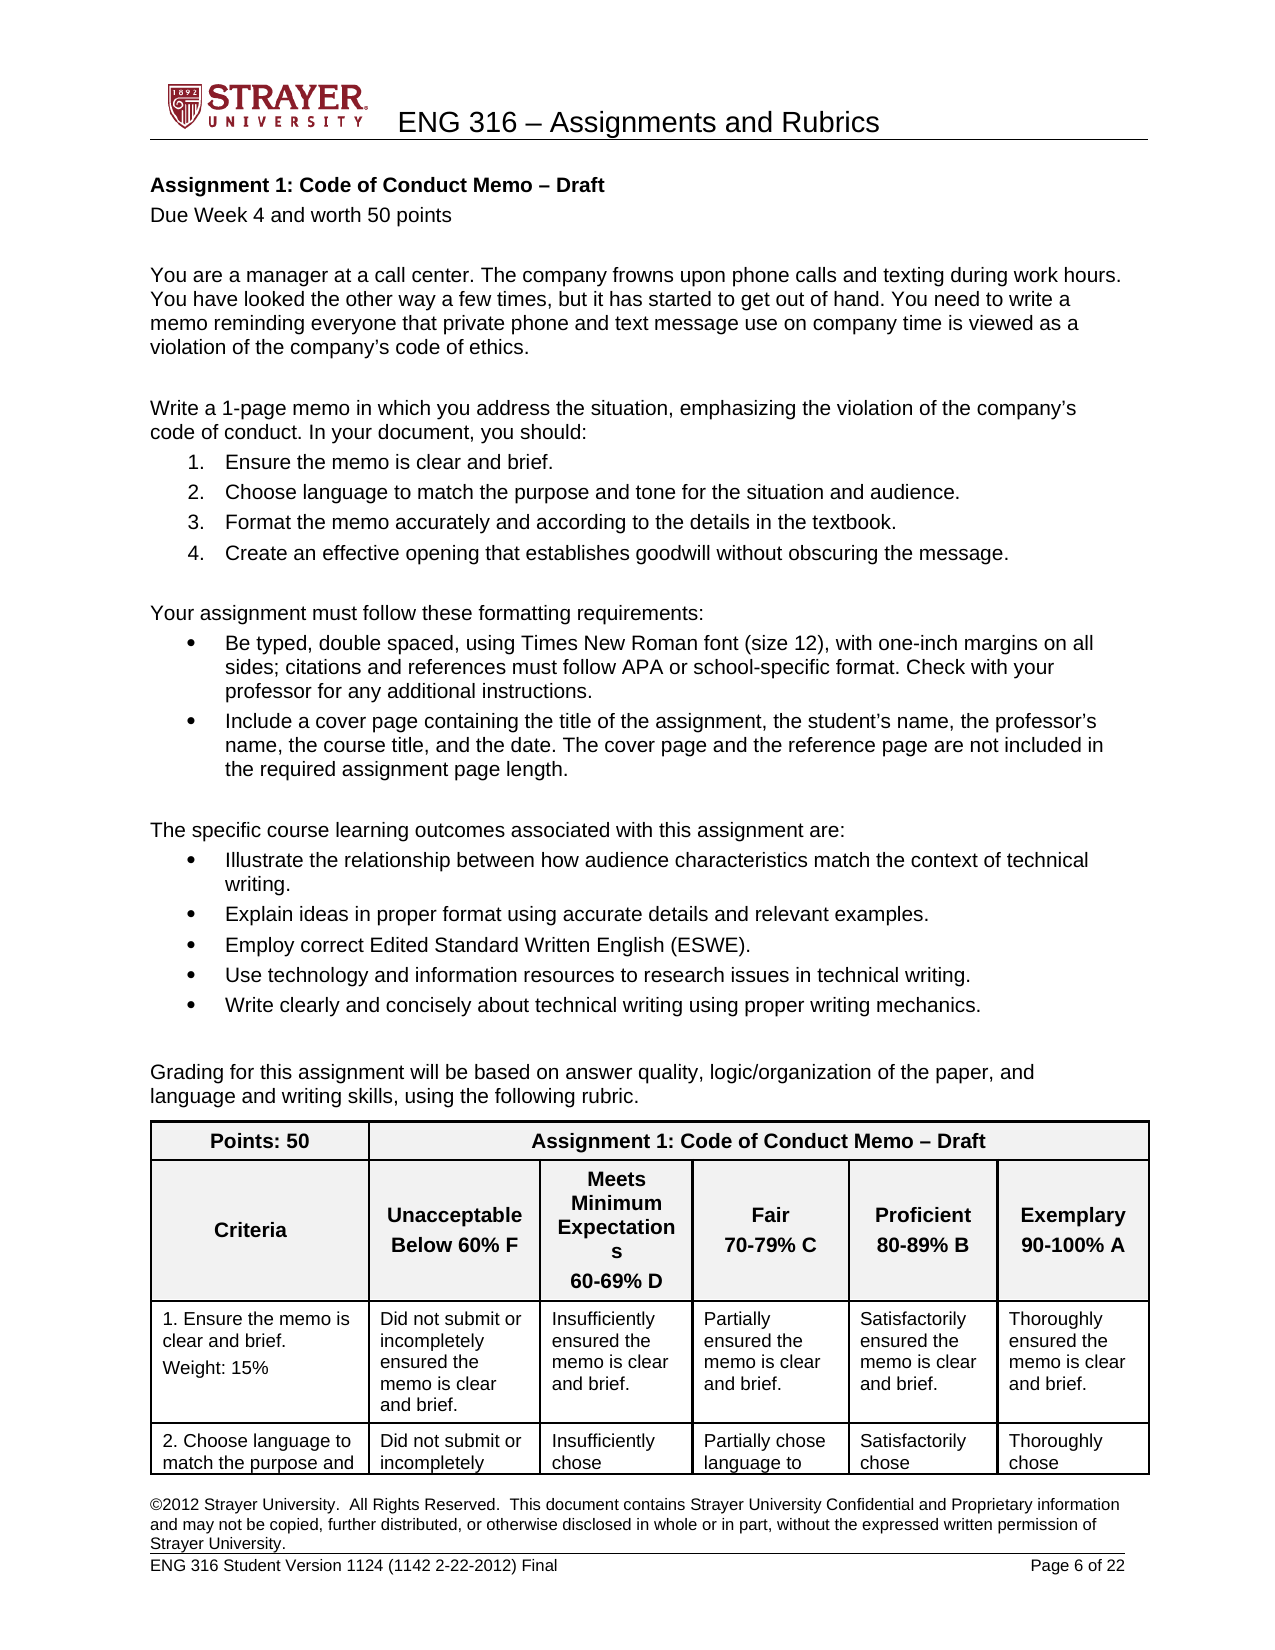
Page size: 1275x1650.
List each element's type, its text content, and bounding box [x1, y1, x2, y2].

table_cell Meets Minimum Expectations 60-69% D [541, 1161, 691, 1299]
table_cell Thoroughly ensured the memo is clear and brief. [999, 1302, 1148, 1422]
table_cell Satisfactorily ensured the memo is clear and brief. [850, 1302, 996, 1422]
table_cell Thoroughly chose language to match the purpose and tone for the situation and audience. [999, 1424, 1148, 1473]
text Assignment 1: Code of Conduct Memo – Draft [150, 173, 1125, 197]
table_cell Insufficiently chose language to match the purpose and tone for the situation and audience. [541, 1424, 691, 1473]
table_cell Did not submit or incompletely ensured the memo is clear and brief. [370, 1302, 539, 1422]
table_cell Criteria [152, 1161, 368, 1299]
list Create an effective opening that establishes goodwill without obscuring the message. [187, 540, 1125, 564]
table_cell 1. Ensure the memo is clear and brief. Weight: 15% [152, 1302, 368, 1422]
text The specific course learning outcomes associated with this assignment are: [150, 818, 1125, 842]
list Explain ideas in proper format using accurate details and relevant examples. [187, 902, 1125, 926]
text Write a 1-page memo in which you address the situation, emphasizing the violation of the company’s code of conduct. In your document, you should: [150, 396, 1125, 443]
table_cell Partially chose language to match the purpose and tone for the situation and audience. [694, 1424, 848, 1473]
list Include a cover page containing the title of the assignment, the student’s name, the professor’s name, the course title, and the date. The cover page and the reference page are not included in the required assignment page length. [187, 709, 1125, 781]
table_cell Insufficiently ensured the memo is clear and brief. [541, 1302, 691, 1422]
list Ensure the memo is clear and brief. [187, 450, 1125, 474]
list Choose language to match the purpose and tone for the situation and audience. [187, 480, 1125, 504]
text You are a manager at a call center. The company frowns upon phone calls and texting during work hours. You have looked the other way a few times, but it has started to get out of hand. You need to write a memo reminding everyone that private phone and text message use on company time is viewed as a violation of the company’s code of ethics. [150, 263, 1125, 359]
table_cell Satisfactorily chose language to match the purpose and tone for the situation and audience. [850, 1424, 996, 1473]
text Due Week 4 and worth 50 points [150, 203, 1125, 227]
list Use technology and information resources to research issues in technical writing. [187, 963, 1125, 987]
list Illustrate the relationship between how audience characteristics match the context of technical writing. [187, 848, 1125, 896]
text Your assignment must follow these formatting requirements: [150, 601, 1125, 625]
table_cell Partially ensured the memo is clear and brief. [694, 1302, 848, 1422]
table_header Points: 50 [152, 1123, 368, 1159]
table_cell Proficient 80-89% B [850, 1161, 996, 1299]
text Grading for this assignment will be based on answer quality, logic/organization of the paper, and language and writing skills, using the following rubric. [150, 1060, 1125, 1108]
table_cell 2. Choose language to match the purpose and tone for the situation and audience. Weight: 40% [152, 1424, 368, 1473]
list Format the memo accurately and according to the details in the textbook. [187, 510, 1125, 534]
table_cell Did not submit or incompletely chose language to match the purpose and tone for the situation and audience. [370, 1424, 539, 1473]
picture [161, 75, 374, 139]
table_cell Fair 70-79% C [694, 1161, 848, 1299]
table_header Assignment 1: Code of Conduct Memo – Draft [370, 1123, 1148, 1159]
table_cell Exemplary 90-100% A [999, 1161, 1148, 1299]
table_cell Unacceptable Below 60% F [370, 1161, 539, 1299]
list Be typed, double spaced, using Times New Roman font (size 12), with one-inch margins on all sides; citations and references must follow APA or school-specific format. Check with your professor for any additional instructions. [187, 631, 1125, 703]
list Employ correct Edited Standard Written English (ESWE). [187, 932, 1125, 957]
list Write clearly and concisely about technical writing using proper writing mechanics. [187, 993, 1125, 1017]
